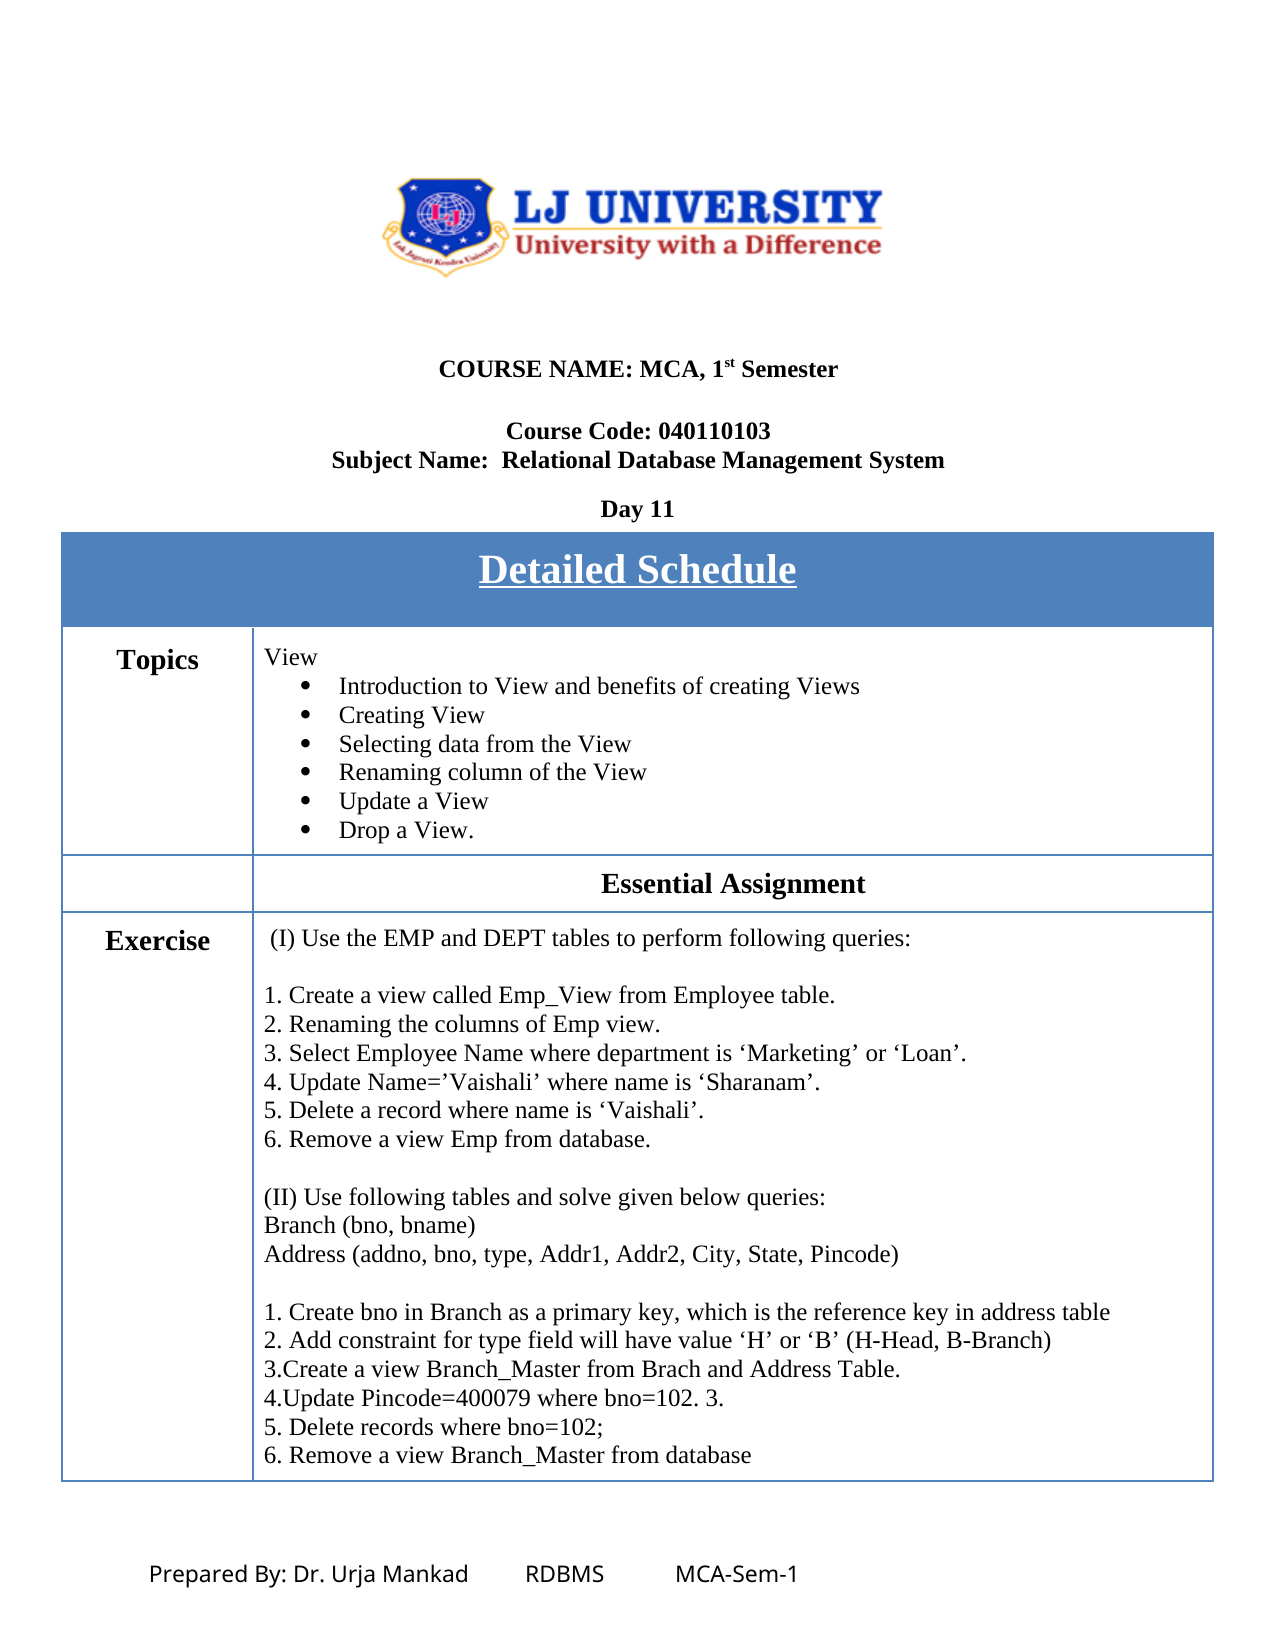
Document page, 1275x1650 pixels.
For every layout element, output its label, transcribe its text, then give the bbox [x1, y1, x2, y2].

picture [347, 140, 928, 312]
table_header Detailed Schedule [63, 534, 1212, 627]
table_cell Topics [63, 632, 252, 854]
title Course Code: 040110103 Subject Name: Relational Database Management System [150, 416, 1127, 473]
table_cell [63, 856, 252, 911]
text Day 11 [148, 494, 1127, 523]
table_cell (I) Use the EMP and DEPT tables to perform following queries: 1. Create a view called Emp_View from Employee table. 2. Renaming the columns of Emp view. 3. Select Employee Name where department is ‘Marketing’ or ‘Loan’. 4. Update Name=’Vaishali’ where name is ‘Sharanam’. 5. Delete a record where name is ‘Vaishali’. 6. Remove a view Emp from database. (II) Use following tables and solve given below queries: Branch (bno, bname) Address (addno, bno, type, Addr1, Addr2, City, State, Pincode) 1. Create bno in Branch as a primary key, which is the reference key in address table 2. Add constraint for type field will have value ‘H’ or ‘B’ (H-Head, B-Branch) 3.Create a view Branch_Master from Brach and Address Table. 4.Update Pincode=400079 where bno=102. 3. 5. Delete records where bno=102; 6. Remove a view Branch_Master from database [254, 913, 1212, 1480]
title COURSE NAME: MCA, 1st Semester [150, 354, 1127, 383]
table_cell Exercise [63, 913, 252, 1480]
table_cell Essential Assignment [254, 856, 1212, 911]
table_cell View Introduction to View and benefits of creating Views Creating View Selecting data from the View Renaming column of the View Update a View Drop a View. [254, 632, 1212, 854]
